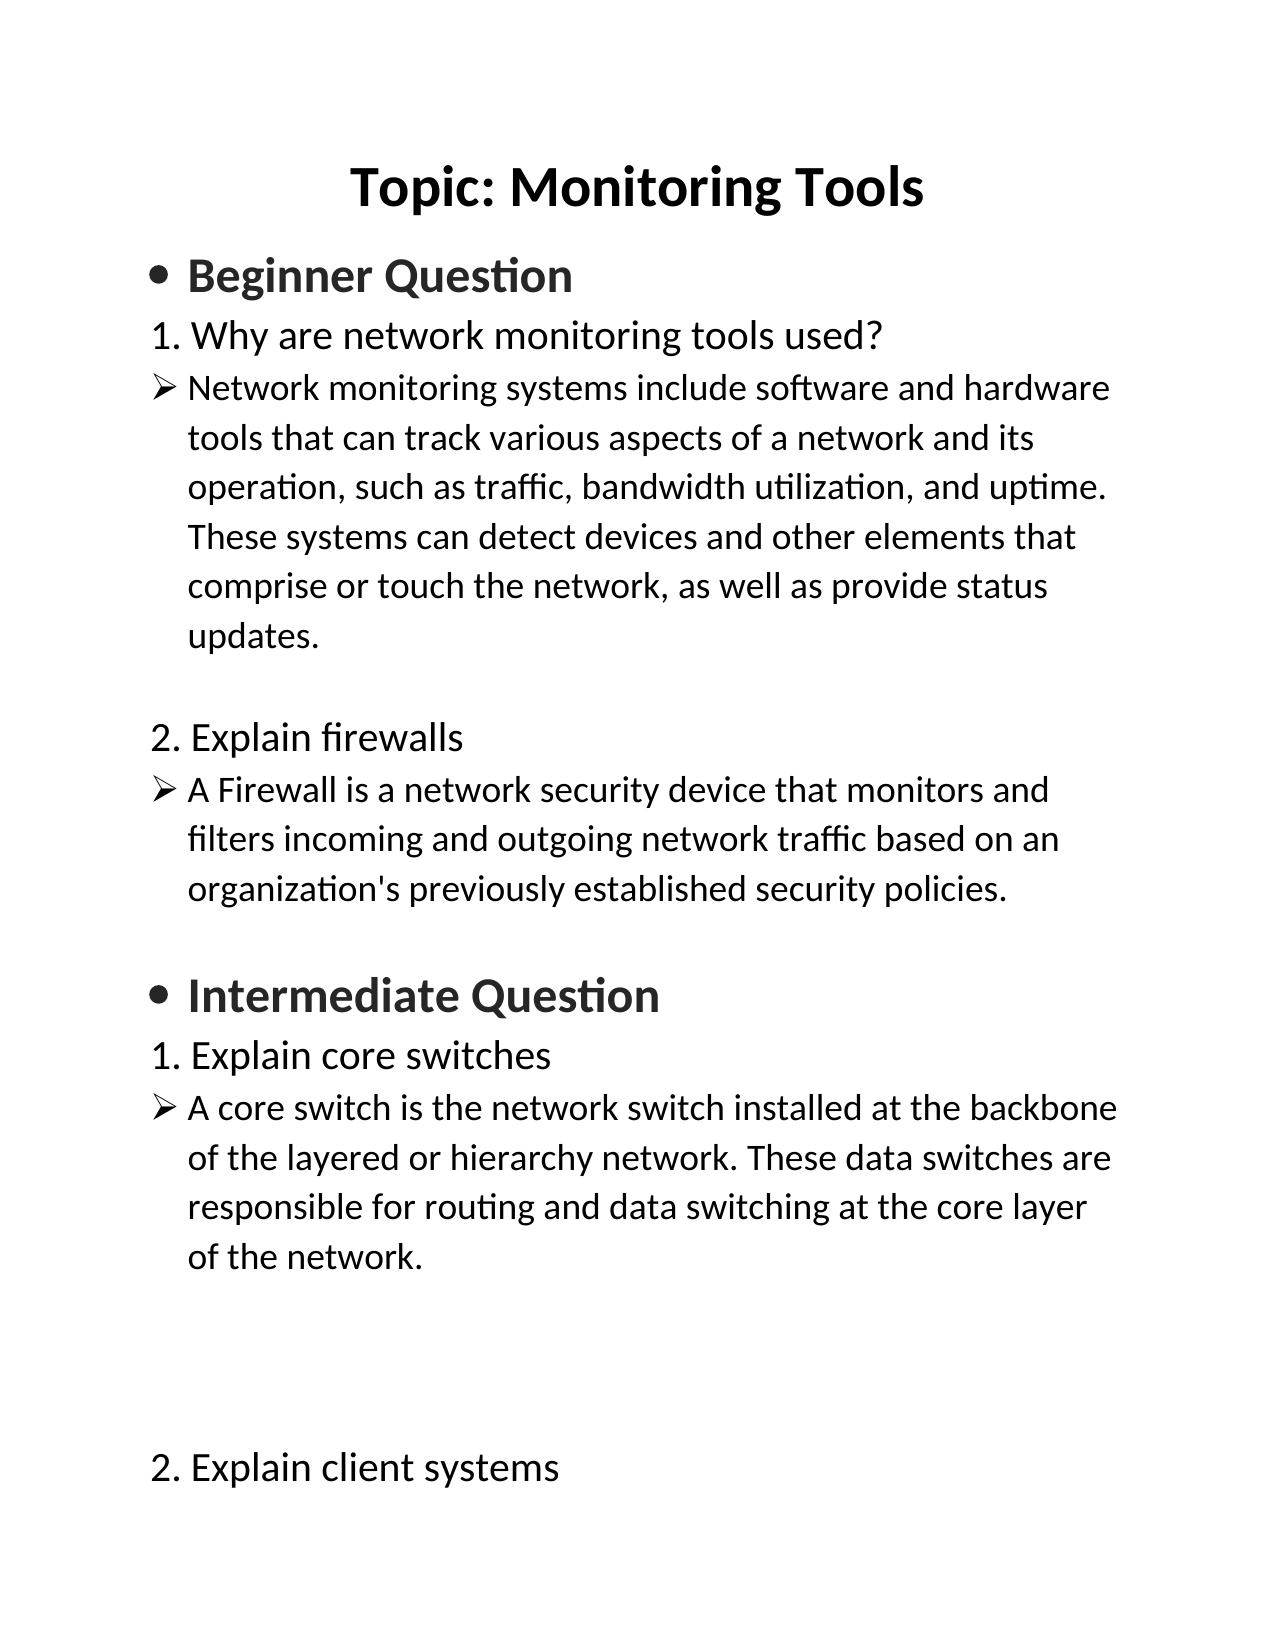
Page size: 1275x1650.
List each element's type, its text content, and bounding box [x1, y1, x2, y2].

list Explain client systems [150, 1441, 1125, 1492]
text Topic: Monitoring Tools [150, 150, 1125, 221]
list Why are network monitoring tools used? [150, 309, 1125, 360]
list Intermediate Question [150, 963, 1125, 1024]
list Explain firewalls [150, 711, 1125, 761]
list Network monitoring systems include software and hardware tools that can track various aspects of a network and its operation, such as traffic, bandwidth utilization, and uptime. These systems can detect devices and other elements that comprise or touch the network, as well as provide status updates. [150, 364, 1125, 657]
list A Firewall is a network security device that monitors and filters incoming and outgoing network traffic based on an organization's previously established security policies. [150, 766, 1125, 910]
list A core switch is the network switch installed at the backbone of the layered or hierarchy network. These data switches are responsible for routing and data switching at the core layer of the network. [150, 1084, 1125, 1278]
list Beginner Question [150, 243, 1125, 304]
list Explain core switches [150, 1029, 1125, 1080]
